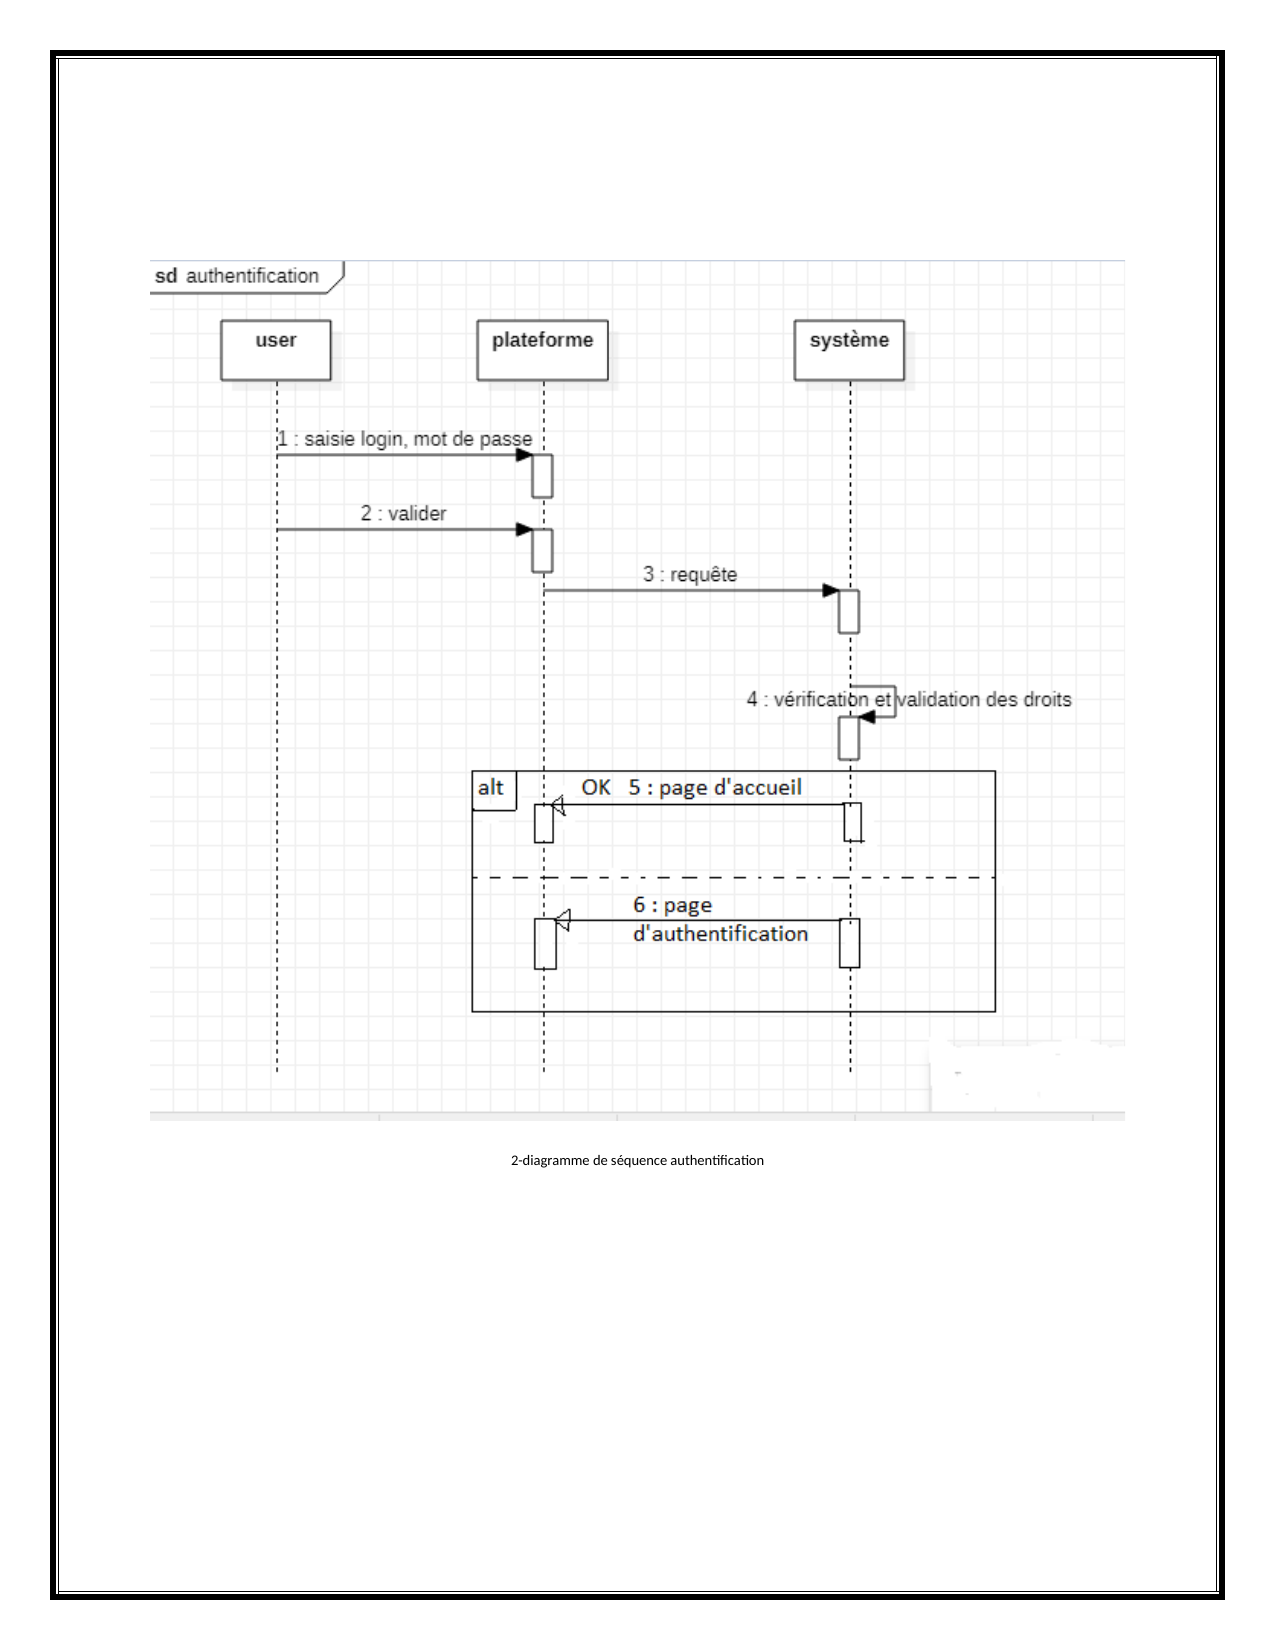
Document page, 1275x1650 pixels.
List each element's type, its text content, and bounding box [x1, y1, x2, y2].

text 2-diagramme de séquence authentification [150, 1139, 1125, 1169]
picture [150, 260, 1125, 1121]
